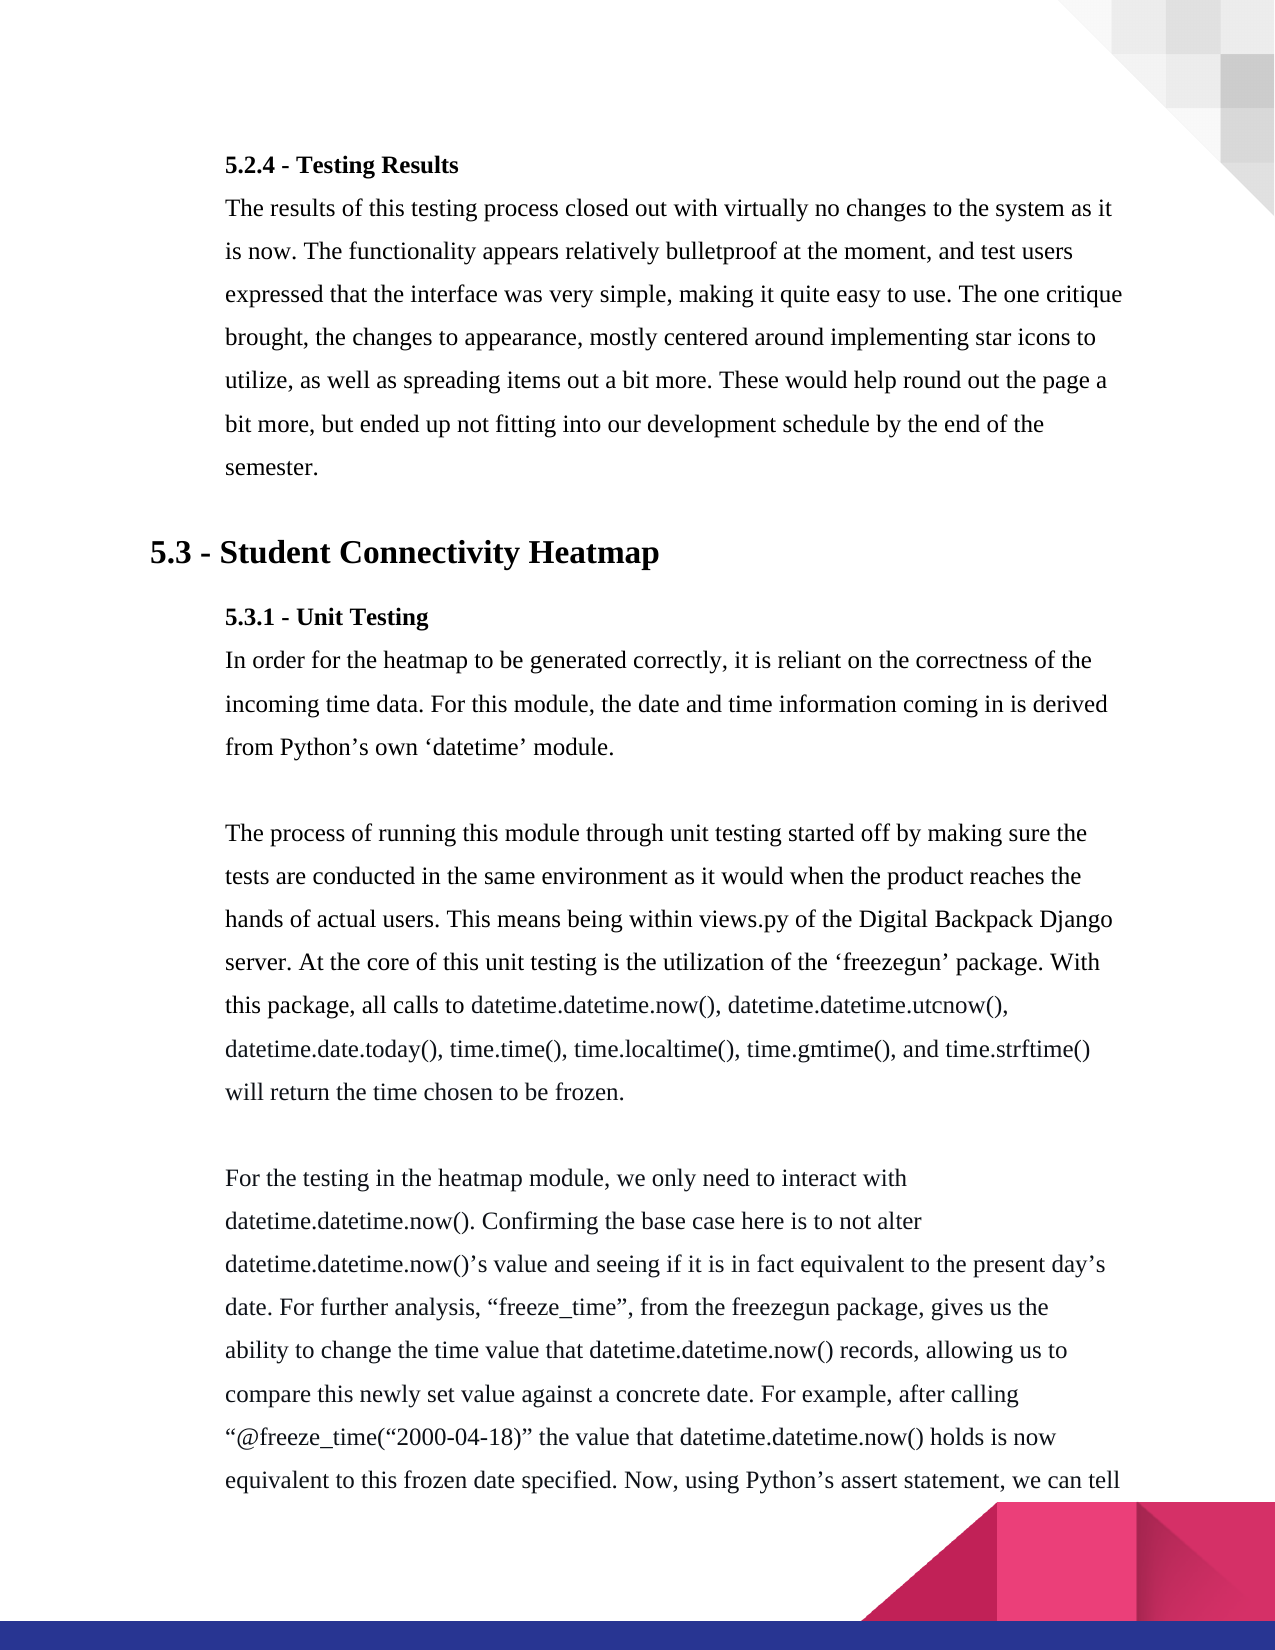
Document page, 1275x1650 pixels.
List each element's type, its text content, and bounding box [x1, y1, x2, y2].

text The process of running this module through unit testing started off by making sure the tests are conducted in the same environment as it would when the product reaches the hands of actual users. This means being within views.py of the Digital Backpack Django server. At the core of this unit testing is the utilization of the ‘freezegun’ package. With this package, all calls to datetime.datetime.now(), datetime.datetime.utcnow(), datetime.date.today(), time.time(), time.localtime(), time.gmtime(), and time.strftime() will return the time chosen to be frozen. [225, 818, 1125, 1106]
picture [1057, 0, 1275, 217]
subtitle 5.3 - Student Connectivity Heatmap [150, 532, 1125, 571]
picture [0, 1500, 1275, 1650]
text 5.3.1 - Unit Testing [150, 602, 1125, 631]
text In order for the heatmap to be generated correctly, it is reliant on the correctness of the incoming time data. For this module, the date and time information coming in is derived from Python’s own ‘datetime’ module. [225, 646, 1125, 761]
text 5.2.4 - Testing Results [150, 150, 1125, 179]
text The results of this testing process closed out with virtually no changes to the system as it is now. The functionality appears relatively bulletproof at the moment, and test users expressed that the interface was very simple, making it quite easy to use. The one critique brought, the changes to appearance, mostly centered around implementing star icons to utilize, as well as spreading items out a bit more. These would help round out the page a bit more, but ended up not fitting into our development schedule by the end of the semester. [225, 193, 1125, 481]
